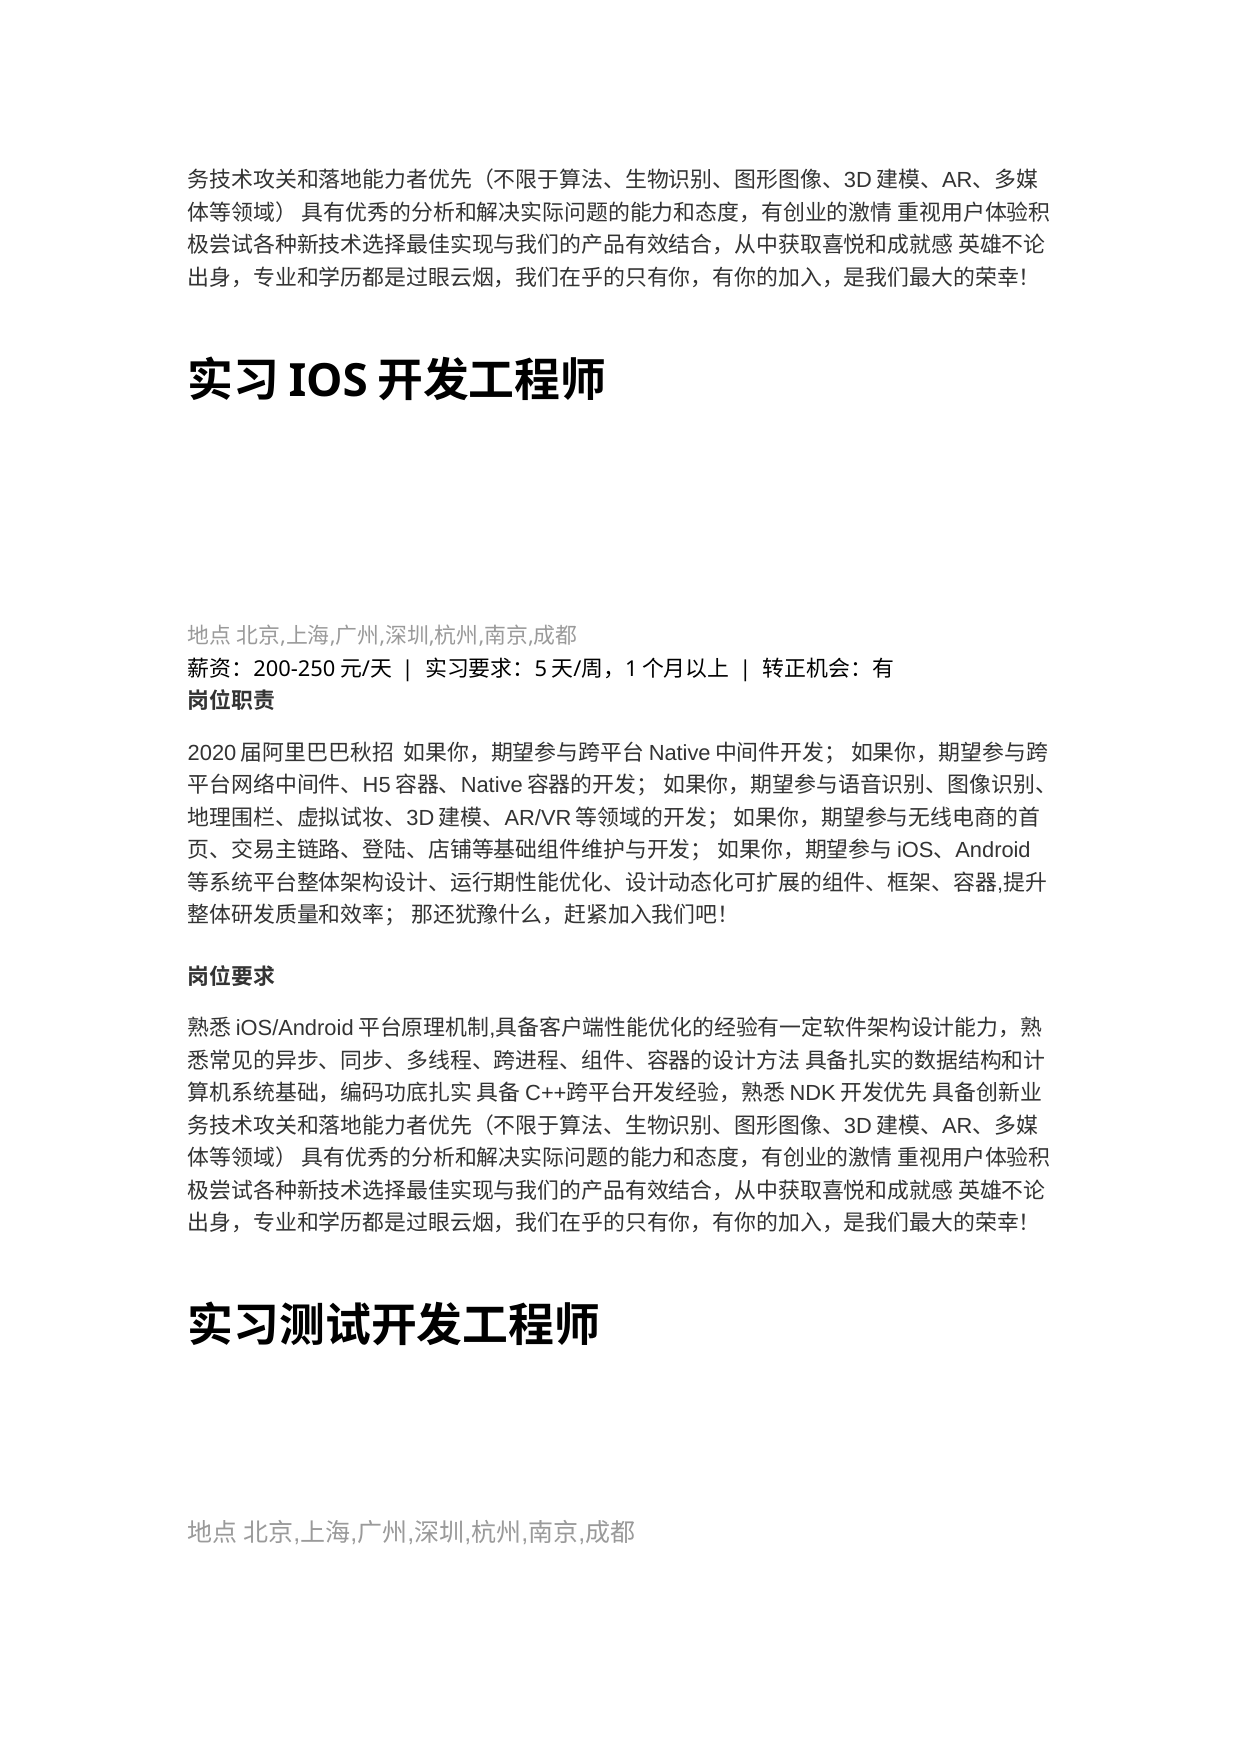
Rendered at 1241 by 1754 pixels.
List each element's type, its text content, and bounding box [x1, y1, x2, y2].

text 岗位要求 [187, 958, 1053, 991]
text 地点 北京,上海,广州,深圳,杭州,南京,成都 [187, 618, 1053, 651]
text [187, 162, 1053, 292]
text 2020届阿里巴巴秋招 如果你，期望参与跨平台Native中间件开发； 如果你，期望参与跨平台网络中间件、H5容器、Native容器的开发； 如果你，期望参与语音识别、图像识别、地理围栏、虚拟试妆、3D建模、AR/VR等领域的开发； 如果你，期望参与无线电商的首页、交易主链路、登陆、店铺等基础组件维护与开发； 如果你，期望参与iOS、Android等系统平台整体架构设计、运行期性能优化、设计动态化可扩展的组件、框架、容器,提升整体研发质量和效率； 那还犹豫什么，赶紧加入我们吧！ [187, 734, 1053, 929]
subtitle 实习测试开发工程师 [187, 1273, 1053, 1370]
text 地点 北京,上海,广州,深圳,杭州,南京,成都 [187, 1498, 1053, 1563]
text 薪资：200-250元/天 | 实习要求：5天/周，1个月以上 | 转正机会：有 [187, 651, 1053, 683]
text 岗位职责 [187, 683, 1053, 716]
subtitle 实习IOS开发工程师 [187, 327, 1053, 425]
